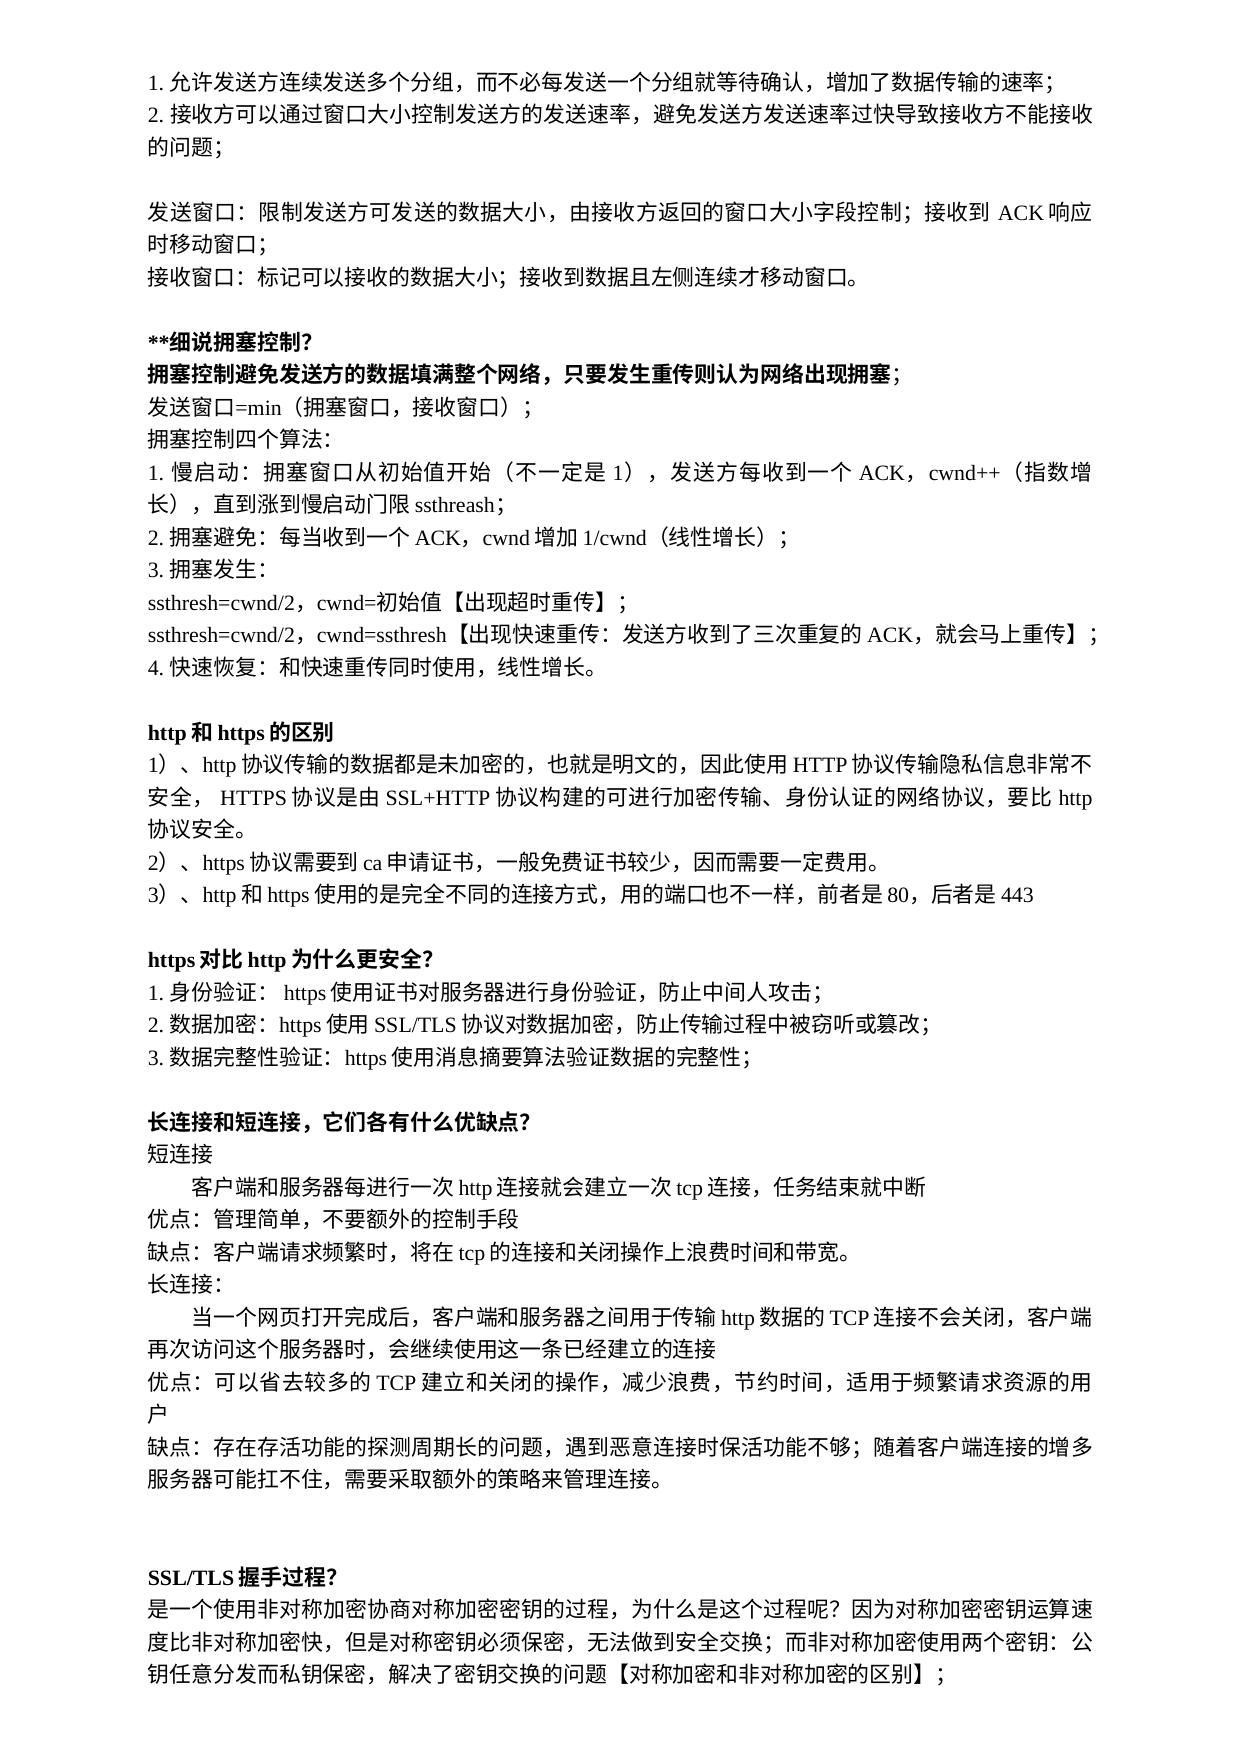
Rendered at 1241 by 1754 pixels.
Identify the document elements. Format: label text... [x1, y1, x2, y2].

text 发送窗口：限制发送方可发送的数据大小，由接收方返回的窗口大小字段控制；接收到ACK响应时移动窗口； [148, 194, 1093, 259]
text ssthresh=cwnd/2，cwnd=初始值【出现超时重传】； [148, 584, 1093, 617]
text 拥塞控制四个算法： [148, 422, 1093, 454]
text 优点：管理简单，不要额外的控制手段 [148, 1202, 1093, 1234]
text 客户端和服务器每进行一次http连接就会建立一次tcp连接，任务结束就中断 [148, 1169, 1093, 1202]
text 2. 拥塞避免：每当收到一个ACK，cwnd增加1/cwnd（线性增长）； [148, 519, 1093, 552]
text 发送窗口=min（拥塞窗口，接收窗口）； [148, 389, 1093, 422]
text 优点：可以省去较多的TCP建立和关闭的操作，减少浪费，节约时间，适用于频繁请求资源的用户 [148, 1364, 1093, 1429]
text 是一个使用非对称加密协商对称加密密钥的过程，为什么是这个过程呢？因为对称加密密钥运算速度比非对称加密快，但是对称密钥必须保密，无法做到安全交换；而非对称加密使用两个密钥：公钥任意分发而私钥保密，解决了密钥交换的问题【对称加密和非对称加密的区别】； [148, 1592, 1093, 1689]
text 接收窗口：标记可以接收的数据大小；接收到数据且左侧连续才移动窗口。 [148, 259, 1093, 292]
text 4. 快速恢复：和快速重传同时使用，线性增长。 [148, 649, 1093, 682]
text SSL/TLS握手过程？ [148, 1559, 1093, 1592]
text 长连接和短连接，它们各有什么优缺点？ [148, 1104, 1093, 1137]
text http和https的区别 [148, 714, 1093, 747]
text **细说拥塞控制？ [148, 324, 1093, 357]
text 当一个网页打开完成后，客户端和服务器之间用于传输http数据的TCP连接不会关闭，客户端再次访问这个服务器时，会继续使用这一条已经建立的连接 [148, 1299, 1093, 1364]
text 1. 允许发送方连续发送多个分组，而不必每发送一个分组就等待确认，增加了数据传输的速率； [148, 64, 1093, 97]
text 长连接： [148, 1267, 1093, 1299]
text 拥塞控制避免发送方的数据填满整个网络，只要发生重传则认为网络出现拥塞； [148, 357, 1093, 389]
text 1）、http协议传输的数据都是未加密的，也就是明文的，因此使用HTTP协议传输隐私信息非常不安全， HTTPS协议是由SSL+HTTP协议构建的可进行加密传输、身份认证的网络协议，要比http协议安全。 [148, 747, 1093, 844]
text 2. 数据加密：https使用SSL/TLS协议对数据加密，防止传输过程中被窃听或篡改； [148, 1007, 1093, 1039]
text 缺点：客户端请求频繁时，将在tcp的连接和关闭操作上浪费时间和带宽。 [148, 1234, 1093, 1267]
text 缺点：存在存活功能的探测周期长的问题，遇到恶意连接时保活功能不够；随着客户端连接的增多，服务器可能扛不住，需要采取额外的策略来管理连接。 [148, 1429, 1093, 1494]
text 1. 慢启动：拥塞窗口从初始值开始（不一定是1），发送方每收到一个ACK，cwnd++（指数增长），直到涨到慢启动门限ssthreash； [148, 454, 1093, 519]
text 3. 拥塞发生： [148, 552, 1093, 584]
text 2. 接收方可以通过窗口大小控制发送方的发送速率，避免发送方发送速率过快导致接收方不能接收的问题； [148, 97, 1093, 162]
text ssthresh=cwnd/2，cwnd=ssthresh【出现快速重传：发送方收到了三次重复的ACK，就会马上重传】； [148, 617, 1093, 649]
text 3. 数据完整性验证：https使用消息摘要算法验证数据的完整性； [148, 1039, 1093, 1072]
text 3）、http和https使用的是完全不同的连接方式，用的端口也不一样，前者是80，后者是443 [148, 877, 1093, 909]
text https对比http为什么更安全？ [148, 942, 1093, 974]
text 短连接 [148, 1137, 1093, 1169]
text 2）、https协议需要到ca申请证书，一般免费证书较少，因而需要一定费用。 [148, 844, 1093, 877]
text 1. 身份验证： https使用证书对服务器进行身份验证，防止中间人攻击； [148, 974, 1093, 1007]
